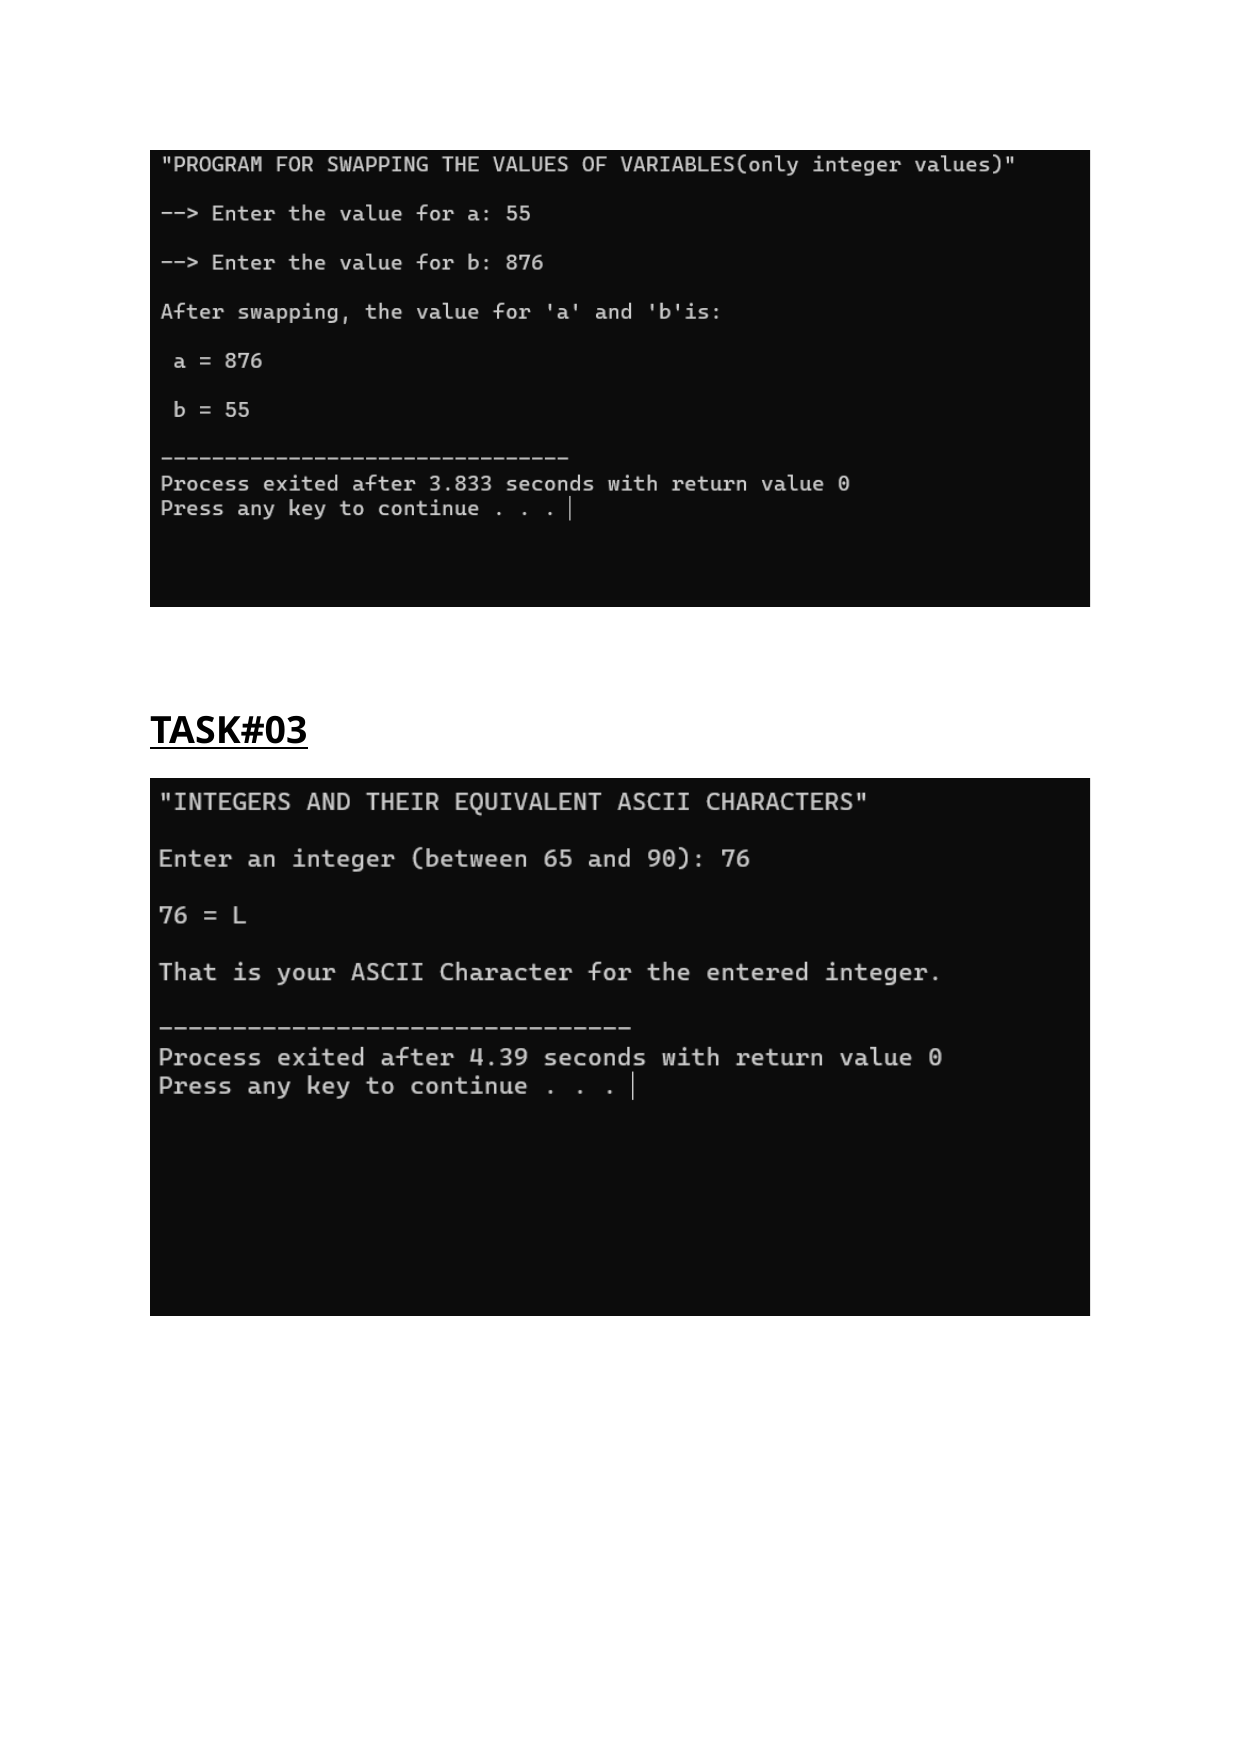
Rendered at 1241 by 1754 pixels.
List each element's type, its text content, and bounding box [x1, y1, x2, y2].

text TASK#03 [150, 703, 1090, 754]
picture [150, 778, 1091, 1316]
picture [150, 150, 1091, 607]
